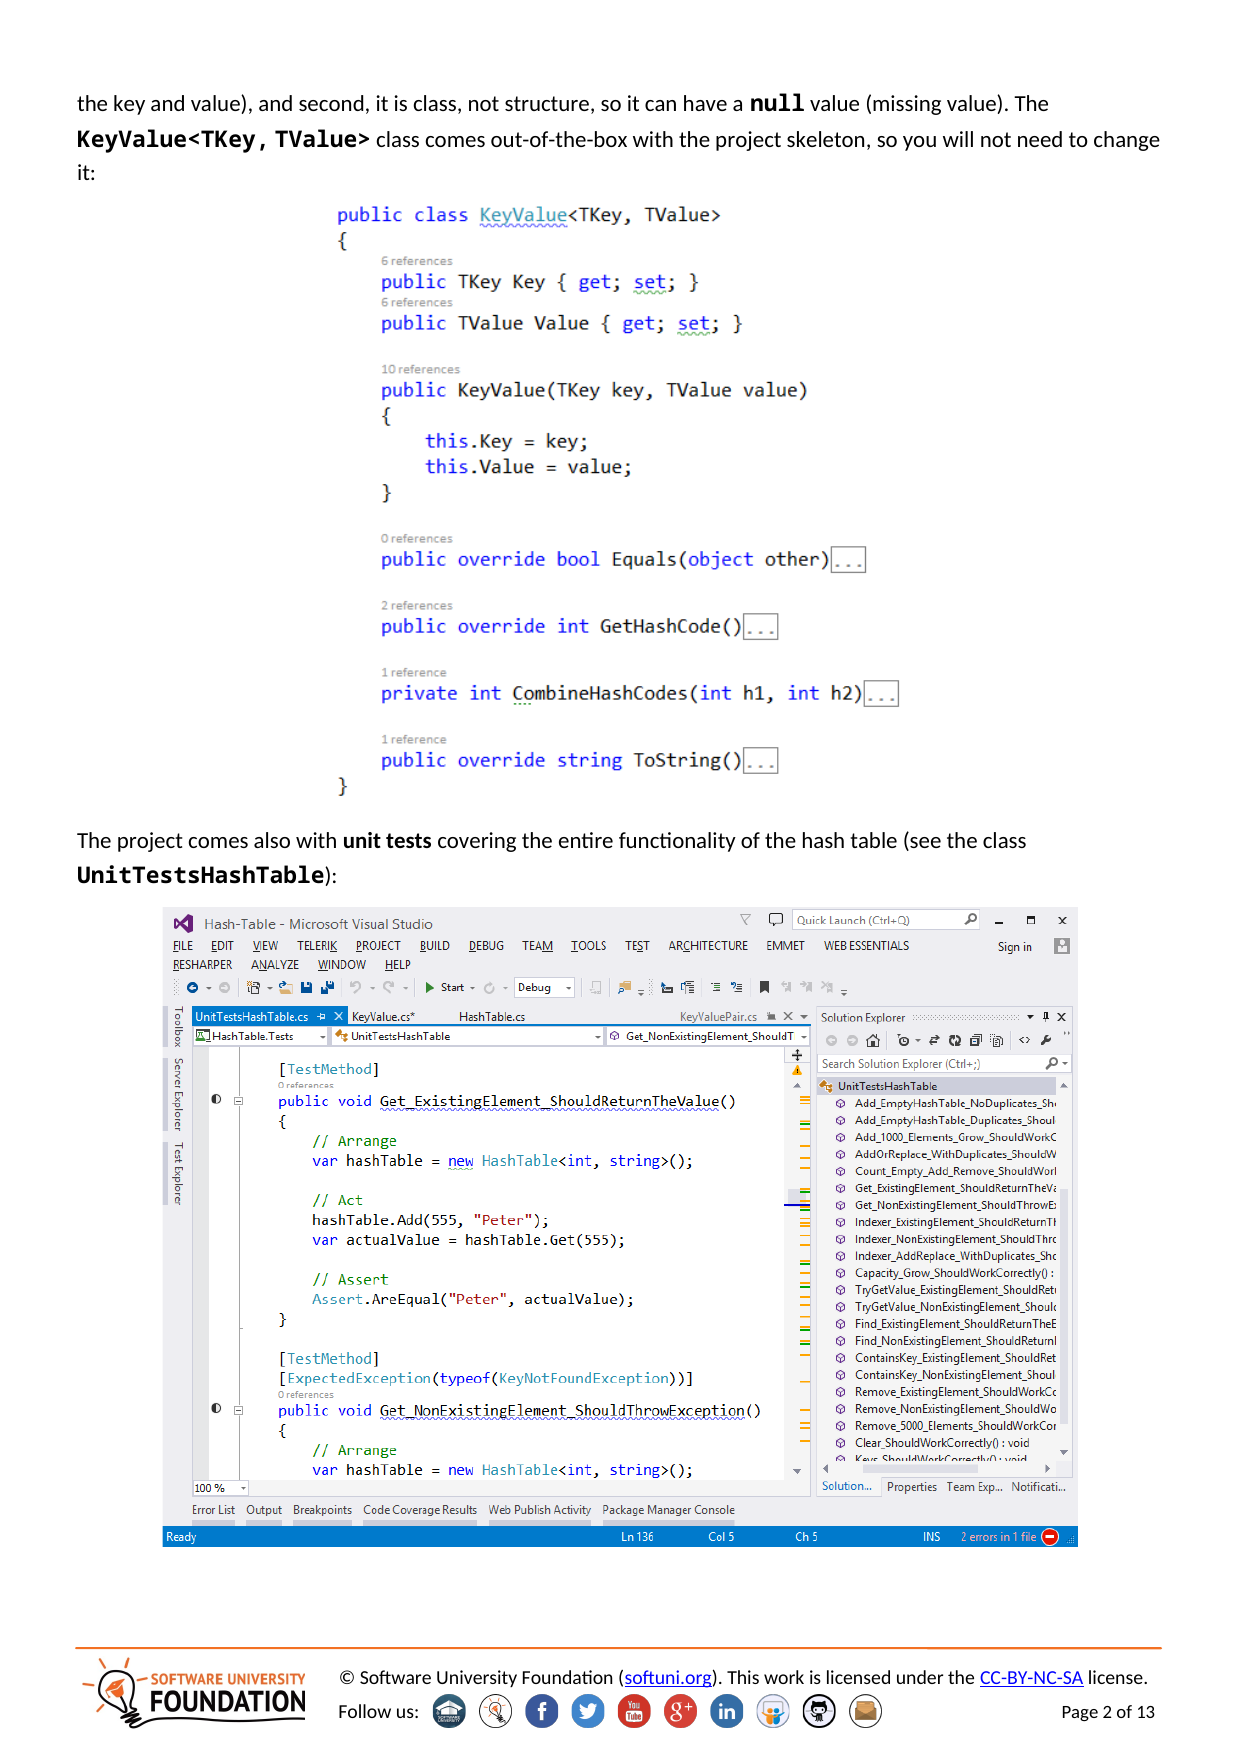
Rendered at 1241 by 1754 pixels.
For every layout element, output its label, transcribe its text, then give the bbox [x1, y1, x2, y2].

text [77, 87, 1163, 186]
picture [525, 1694, 559, 1728]
picture [802, 1694, 836, 1728]
picture [617, 1694, 651, 1728]
picture [162, 907, 1078, 1547]
picture [81, 1656, 305, 1729]
picture [336, 203, 904, 802]
picture [571, 1694, 605, 1728]
picture [479, 1694, 512, 1728]
picture [664, 1694, 697, 1728]
text The project comes also with unit tests covering the entire functionality of the hash table (see the class UnitTestsHashTable): [77, 826, 1163, 890]
picture [710, 1694, 744, 1728]
picture [432, 1694, 466, 1728]
picture [849, 1694, 882, 1728]
picture [756, 1694, 790, 1728]
